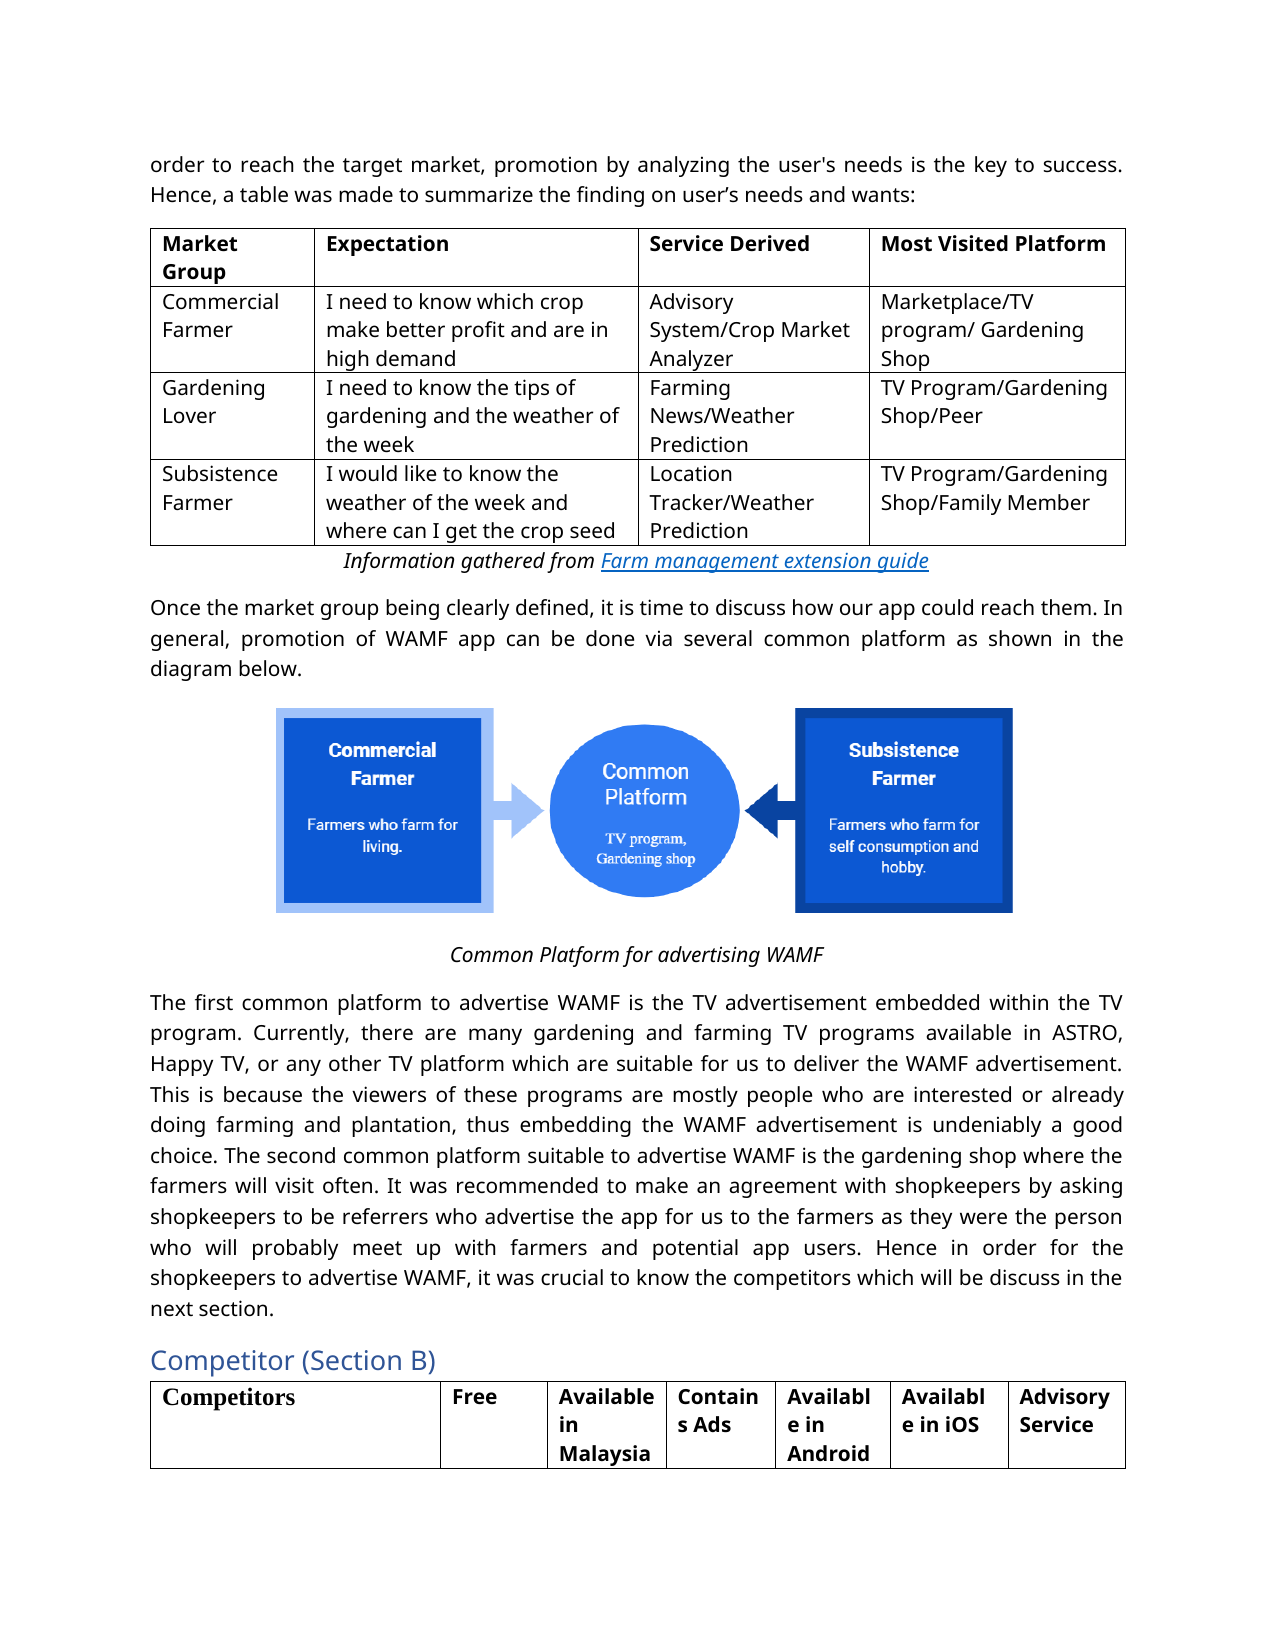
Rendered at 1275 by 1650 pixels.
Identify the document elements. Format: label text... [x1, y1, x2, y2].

subtitle Competitor (Section B) [150, 1341, 1125, 1378]
table_cell Farming News/Weather Prediction [639, 373, 869, 458]
table_cell TV Program/Gardening Shop/Family Member [870, 460, 1125, 545]
table_header Available in Android [776, 1382, 890, 1467]
text Once the market group being clearly defined, it is time to discuss how our app could reach them. In general, promotion of WAMF app can be done via several common platform as shown in the diagram below. [150, 593, 1125, 683]
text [150, 150, 1125, 209]
table_header Available in iOS [891, 1382, 1008, 1467]
table_cell TV Program/Gardening Shop/Peer [870, 373, 1125, 458]
table_header Available in Malaysia [548, 1382, 666, 1467]
table_cell I need to know the tips of gardening and the weather of the week [315, 373, 638, 458]
table_header Contains Ads [667, 1382, 775, 1467]
table_cell Commercial Farmer [151, 287, 314, 372]
text Information gathered from Farm management extension guide [150, 546, 1125, 574]
table_header Advisory Service [1009, 1382, 1125, 1467]
table_cell Advisory System/Crop Market Analyzer [639, 287, 869, 372]
table_cell Marketplace/TV program/ Gardening Shop [870, 287, 1125, 372]
table_cell I would like to know the weather of the week and where can I get the crop seed [315, 460, 638, 545]
table_header Expectation [315, 229, 638, 286]
table_cell Location Tracker/Weather Prediction [639, 460, 869, 545]
table_header Competitors [151, 1382, 440, 1467]
table_header Free [441, 1382, 547, 1467]
table_header Market Group [151, 229, 314, 286]
table_header Most Visited Platform [870, 229, 1125, 286]
text The first common platform to advertise WAMF is the TV advertisement embedded within the TV program. Currently, there are many gardening and farming TV programs available in ASTRO, Happy TV, or any other TV platform which are suitable for us to deliver the WAMF advertisement. This is because the viewers of these programs are mostly people who are interested or already doing farming and plantation, thus embedding the WAMF advertisement is undeniably a good choice. The second common platform suitable to advertise WAMF is the gardening shop where the farmers will visit often. It was recommended to make an agreement with shopkeepers by asking shopkeepers to be referrers who advertise the app for us to the farmers as they were the person who will probably meet up with farmers and potential app users. Hence in order for the shopkeepers to advertise WAMF, it was crucial to know the competitors which will be discuss in the next section. [150, 988, 1125, 1322]
table_cell Gardening Lover [151, 373, 314, 458]
text Common Platform for advertising WAMF [150, 941, 1125, 969]
table_cell Subsistence Farmer [151, 460, 314, 545]
table_header Service Derived [639, 229, 869, 286]
table_cell I need to know which crop make better profit and are in high demand [315, 287, 638, 372]
picture [266, 701, 1015, 922]
